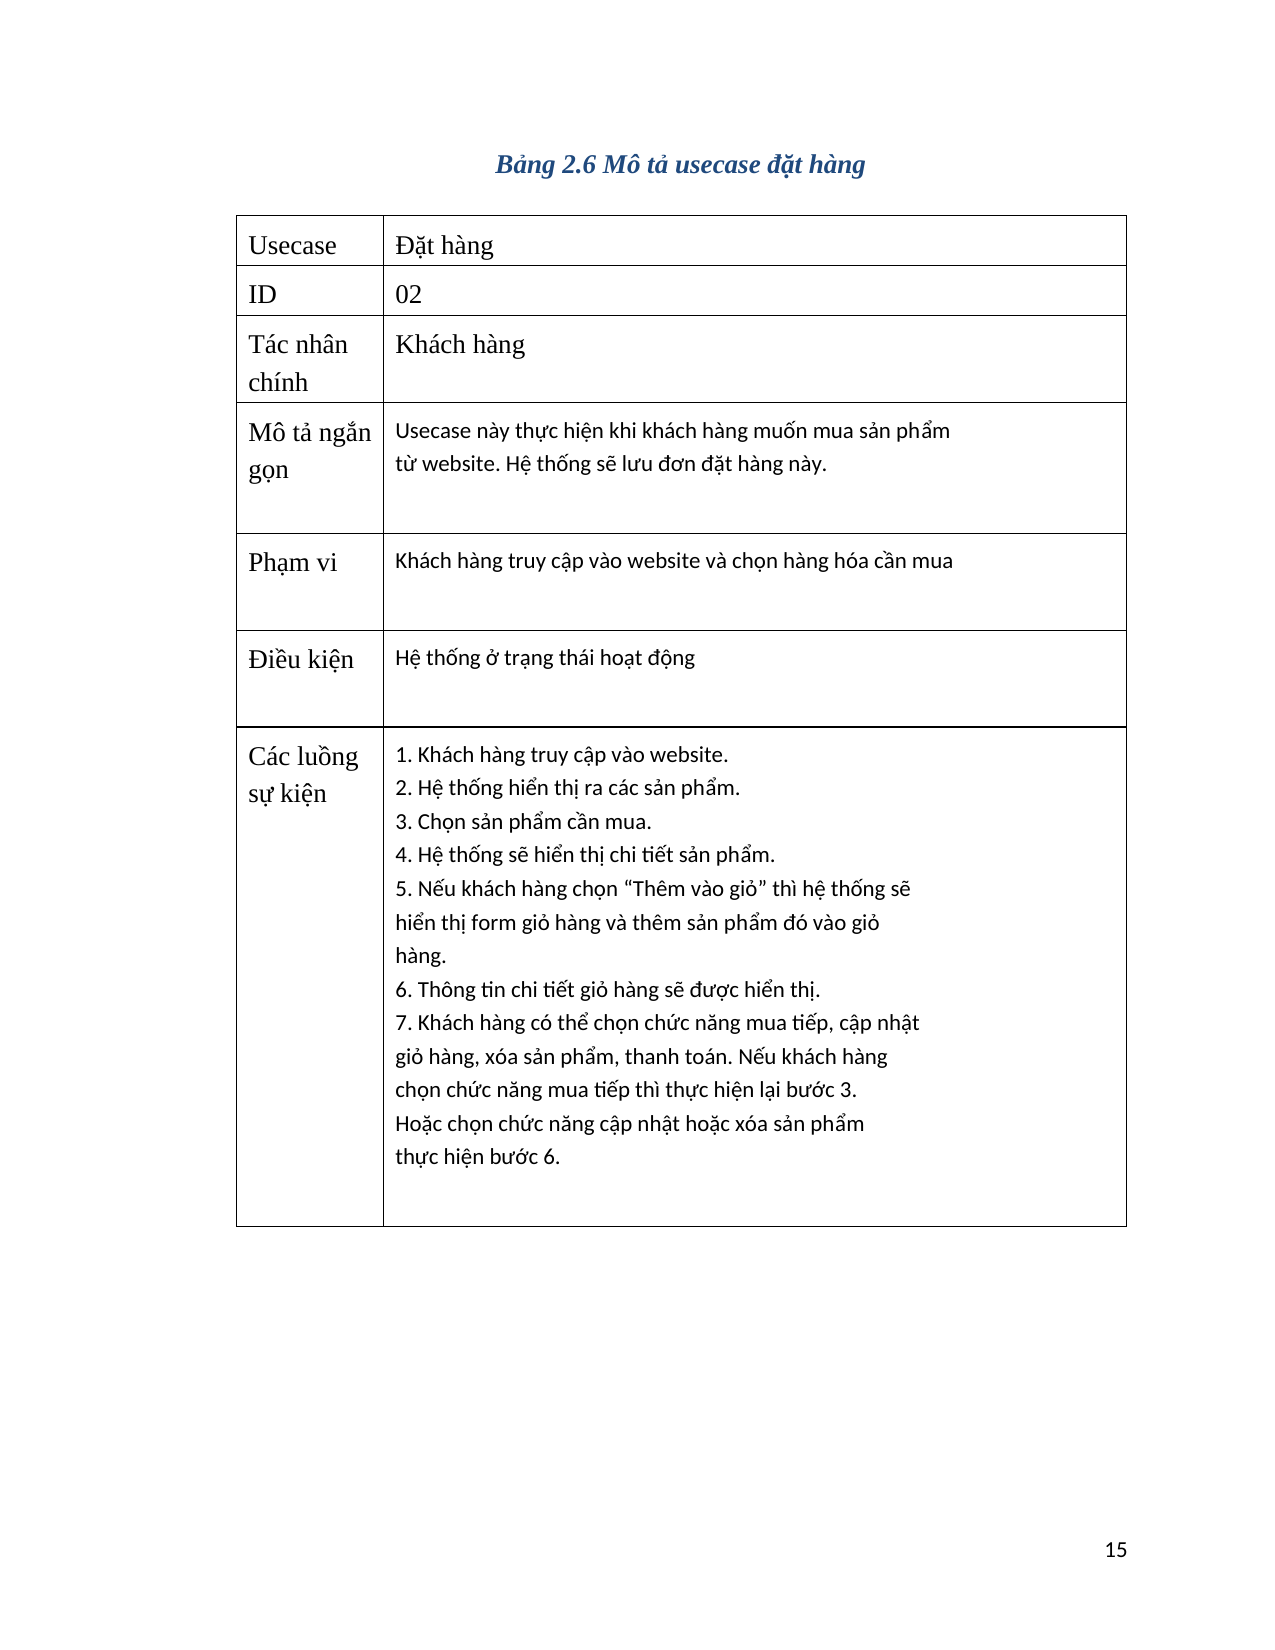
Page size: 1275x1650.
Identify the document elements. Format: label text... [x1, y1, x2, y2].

table_cell 02 [384, 266, 1126, 315]
table_header Đặt hàng [384, 216, 1126, 265]
table_cell Khách hàng [384, 316, 1126, 402]
table_cell Khách hàng truy cập vào website và chọn hàng hóa cần mua [384, 534, 1126, 629]
table_cell Các luồng sự kiện [237, 728, 383, 1226]
table_cell Điều kiện [237, 631, 383, 726]
table_cell Hệ thống ở trạng thái hoạt động [384, 631, 1126, 726]
table_cell Tác nhân chính [237, 316, 383, 402]
table_cell Usecase này thực hiện khi khách hàng muốn mua sản phẩm từ website. Hệ thống sẽ lưu đơn đặt hàng này. [384, 403, 1126, 533]
table_header Usecase [237, 216, 383, 265]
table_cell Mô tả ngắn gọn [237, 403, 383, 533]
text Bảng 2.6 Mô tả usecase đặt hàng [236, 148, 1127, 179]
table_cell Phạm vi [237, 534, 383, 629]
table_cell 1. Khách hàng truy cập vào website. 2. Hệ thống hiển thị ra các sản phẩm. 3. Chọn sản phẩm cần mua. 4. Hệ thống sẽ hiển thị chi tiết sản phẩm. 5. Nếu khách hàng chọn “Thêm vào giỏ” thì hệ thống sẽ hiển thị form giỏ hàng và thêm sản phẩm đó vào giỏ hàng. 6. Thông tin chi tiết giỏ hàng sẽ được hiển thị. 7. Khách hàng có thể chọn chức năng mua tiếp, cập nhật giỏ hàng, xóa sản phẩm, thanh toán. Nếu khách hàng chọn chức năng mua tiếp thì thực hiện lại bước 3. Hoặc chọn chức năng cập nhật hoặc xóa sản phẩm thực hiện bước 6. [384, 728, 1126, 1226]
table_cell ID [237, 266, 383, 315]
